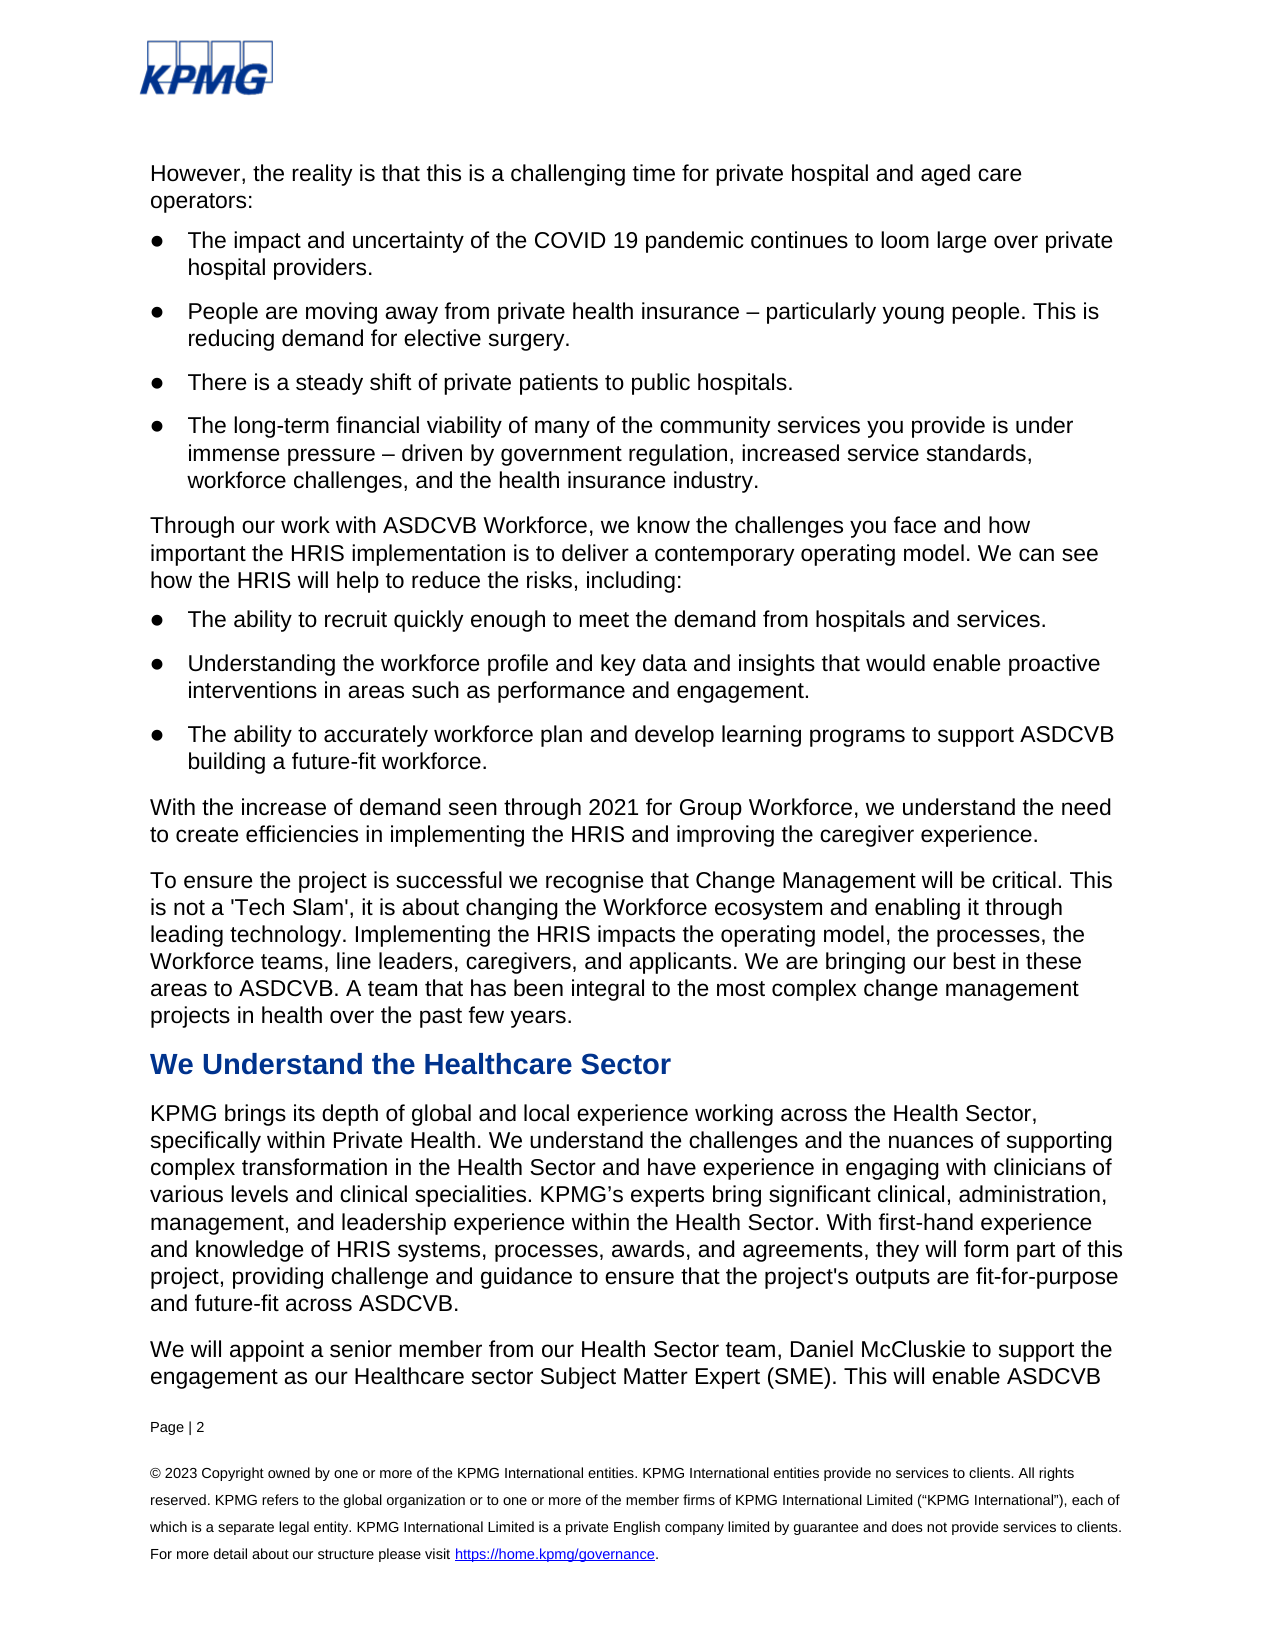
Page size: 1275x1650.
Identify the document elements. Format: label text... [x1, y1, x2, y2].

list The ability to recruit quickly enough to meet the demand from hospitals and services. [150, 606, 1125, 633]
text To ensure the project is successful we recognise that Change Management will be critical. This is not a 'Tech Slam', it is about changing the Workforce ecosystem and enabling it through leading technology. Implementing the HRIS impacts the operating model, the processes, the Workforce teams, line leaders, caregivers, and applicants. We are bringing our best in these areas to ASDCVB. A team that has been integral to the most complex change management projects in health over the past few years. [150, 866, 1125, 1028]
list People are moving away from private health insurance – particularly young people. This is reducing demand for elective surgery. [150, 297, 1125, 351]
list The long-term financial viability of many of the community services you provide is under immense pressure – driven by government regulation, increased service standards, workforce challenges, and the health insurance industry. [150, 412, 1125, 493]
list There is a steady shift of private patients to public hospitals. [150, 368, 1125, 395]
picture [118, 0, 302, 136]
list The ability to accurately workforce plan and develop learning programs to support ASDCVB building a future-fit workforce. [150, 720, 1125, 774]
text KPMG brings its depth of global and local experience working across the Health Sector, specifically within Private Health. We understand the challenges and the nuances of supporting complex transformation in the Health Sector and have experience in engaging with clinicians of various levels and clinical specialities. KPMG’s experts bring significant clinical, administration, management, and leadership experience within the Health Sector. With first-hand experience and knowledge of HRIS systems, processes, awards, and agreements, they will form part of this project, providing challenge and guidance to ensure that the project's outputs are fit-for-purpose and future-fit across ASDCVB. [150, 1099, 1125, 1316]
text Through our work with ASDCVB Workforce, we know the challenges you face and how important the HRIS implementation is to deliver a contemporary operating model. We can see how the HRIS will help to reduce the risks, including: [150, 512, 1125, 593]
list The impact and uncertainty of the COVID 19 pandemic continues to loom large over private hospital providers. [150, 226, 1125, 281]
list Understanding the workforce profile and key data and insights that would enable proactive interventions in areas such as performance and engagement. [150, 649, 1125, 703]
text However, the reality is that this is a challenging time for private hospital and aged care operators: [150, 160, 1125, 214]
subtitle We Understand the Healthcare Sector [150, 1047, 1125, 1081]
text With the increase of demand seen through 2021 for Group Workforce, we understand the need to create efficiencies in implementing the HRIS and improving the caregiver experience. [150, 793, 1125, 847]
